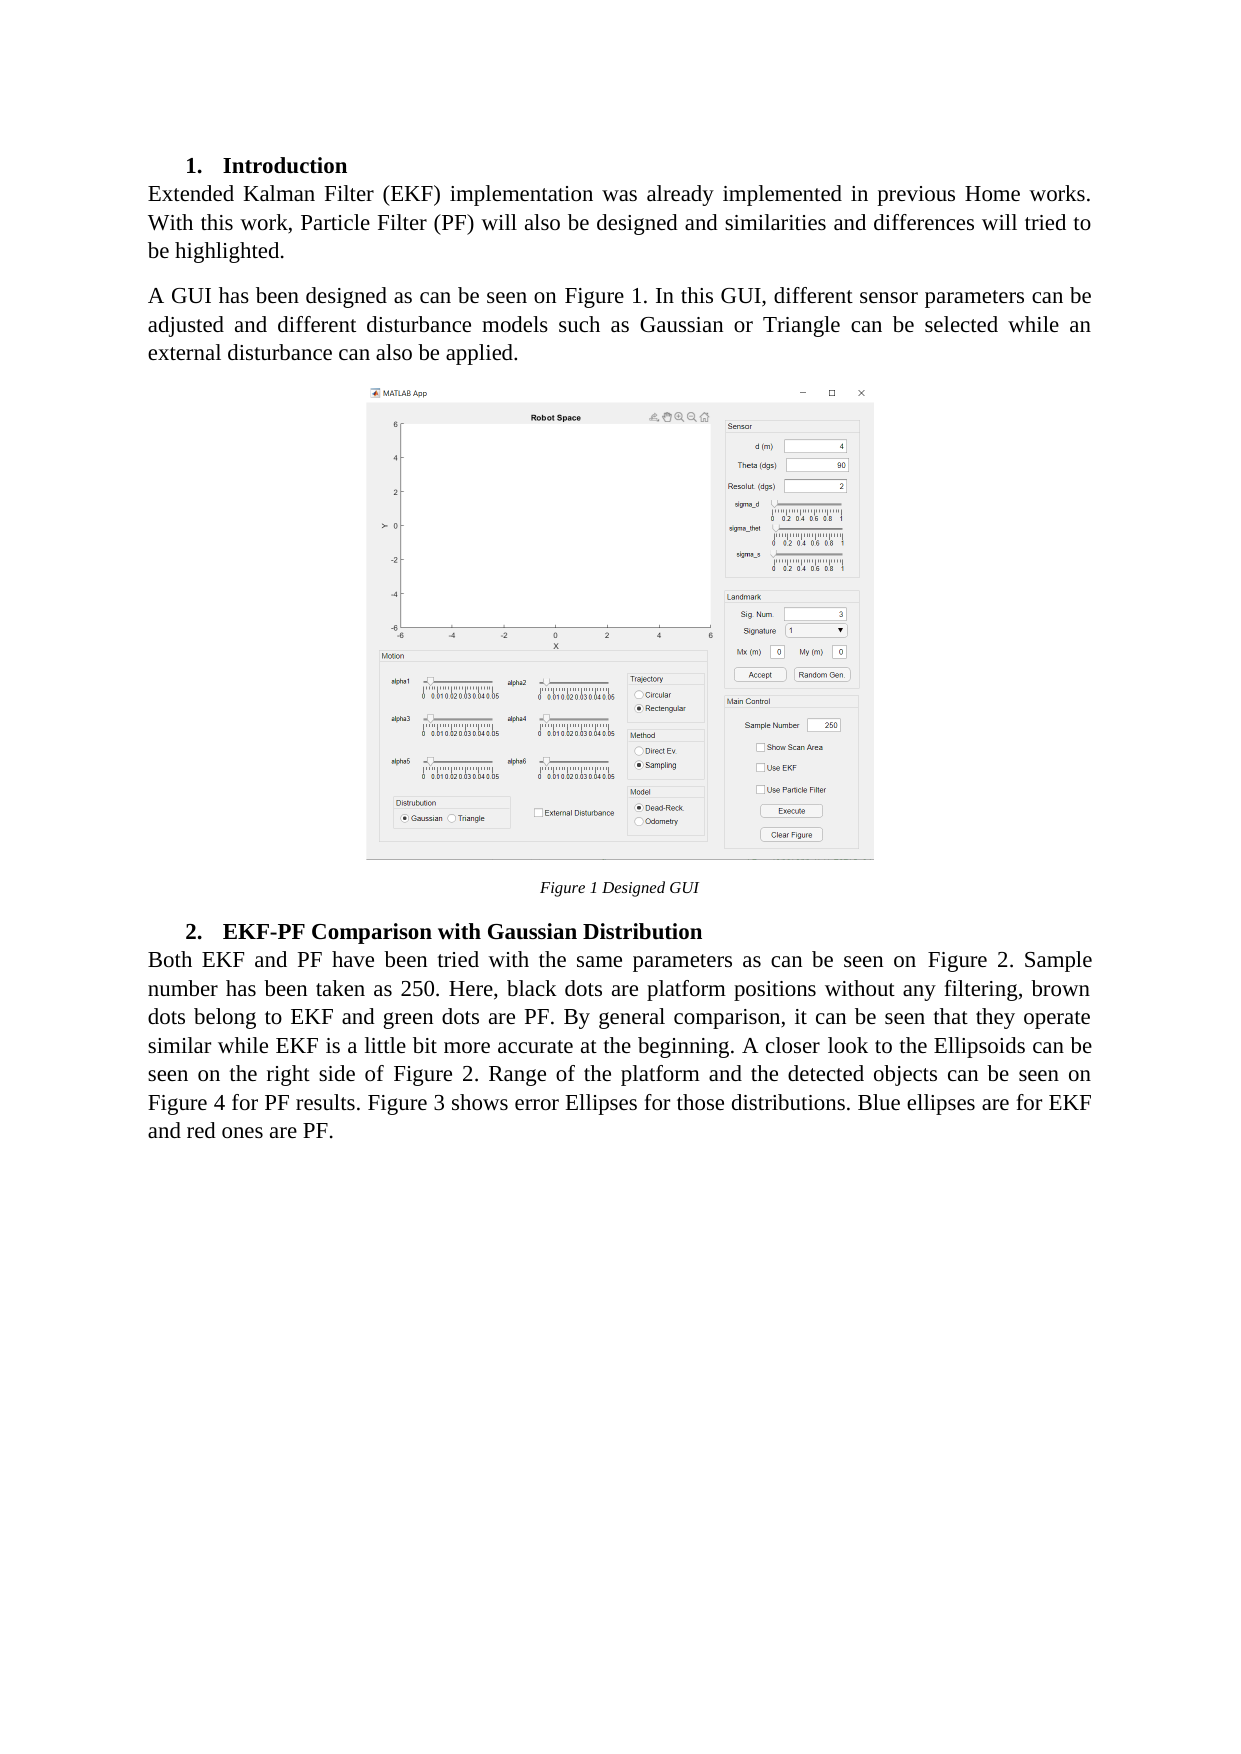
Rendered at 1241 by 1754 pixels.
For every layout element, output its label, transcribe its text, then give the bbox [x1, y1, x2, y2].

text Extended Kalman Filter (EKF) implementation was already implemented in previous Home works. With this work, Particle Filter (PF) will also be designed and similarities and differences will tried to be highlighted. [148, 180, 1093, 263]
subtitle Introduction [185, 152, 1093, 178]
text Both EKF and PF have been tried with the same parameters as can be seen on Figure 2. Sample number has been taken as 250. Here, black dots are platform positions without any filtering, brown dots belong to EKF and green dots are PF. By general comparison, it can be seen that they operate similar while EKF is a little bit more accurate at the beginning. A closer look to the Ellipsoids can be seen on the right side of Figure 2. Range of the platform and the detected objects can be seen on Figure 4 for PF results. Figure 3 shows error Ellipses for those distributions. Blue ellipses are for EKF and red ones are PF. [148, 946, 1093, 1143]
text Figure 1 Designed GUI [148, 878, 1093, 897]
subtitle EKF-PF Comparison with Gaussian Distribution [185, 918, 1093, 944]
picture [366, 384, 874, 860]
text A GUI has been designed as can be seen on Figure 1. In this GUI, different sensor parameters can be adjusted and different disturbance models such as Gaussian or Triangle can be selected while an external disturbance can also be applied. [148, 282, 1093, 365]
